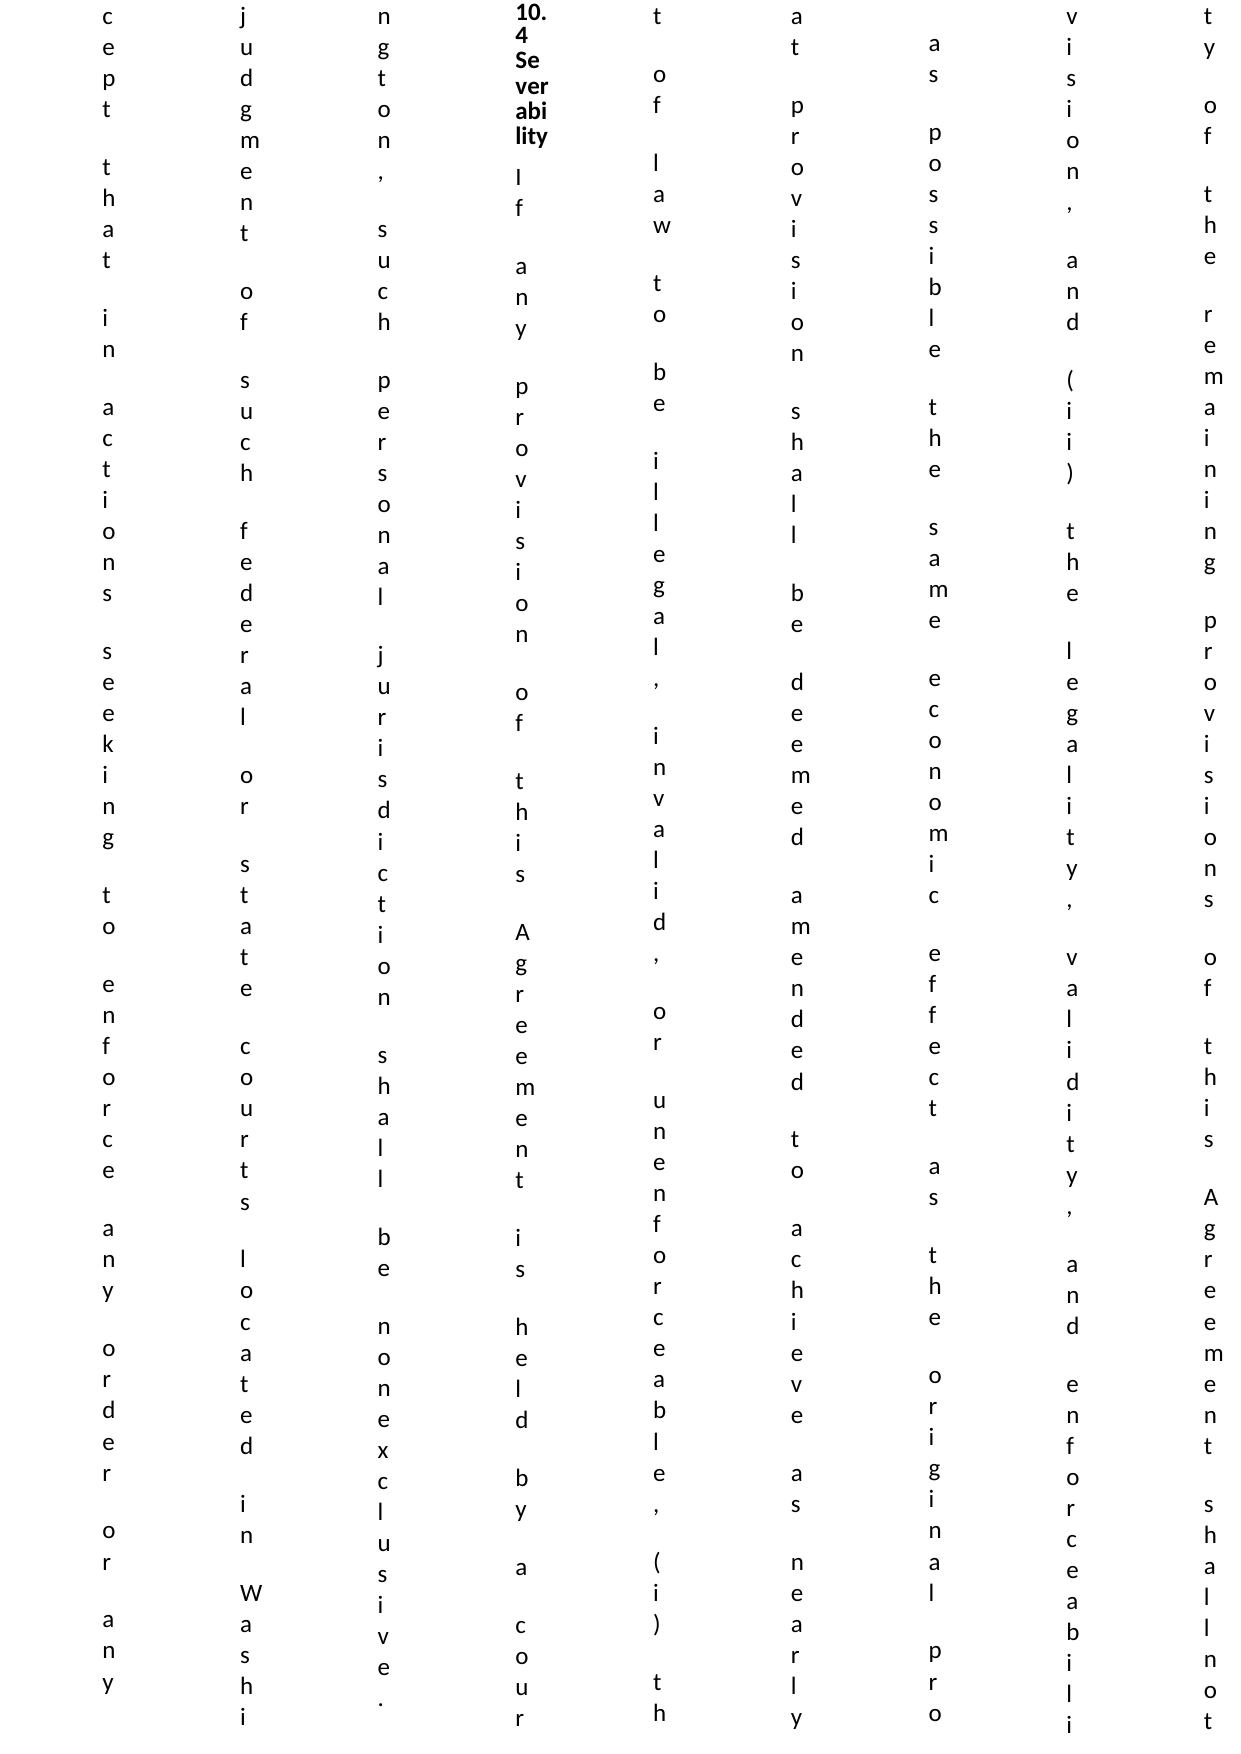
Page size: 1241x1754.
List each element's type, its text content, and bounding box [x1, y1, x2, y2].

text 10.4 Severability [515, 0, 551, 151]
